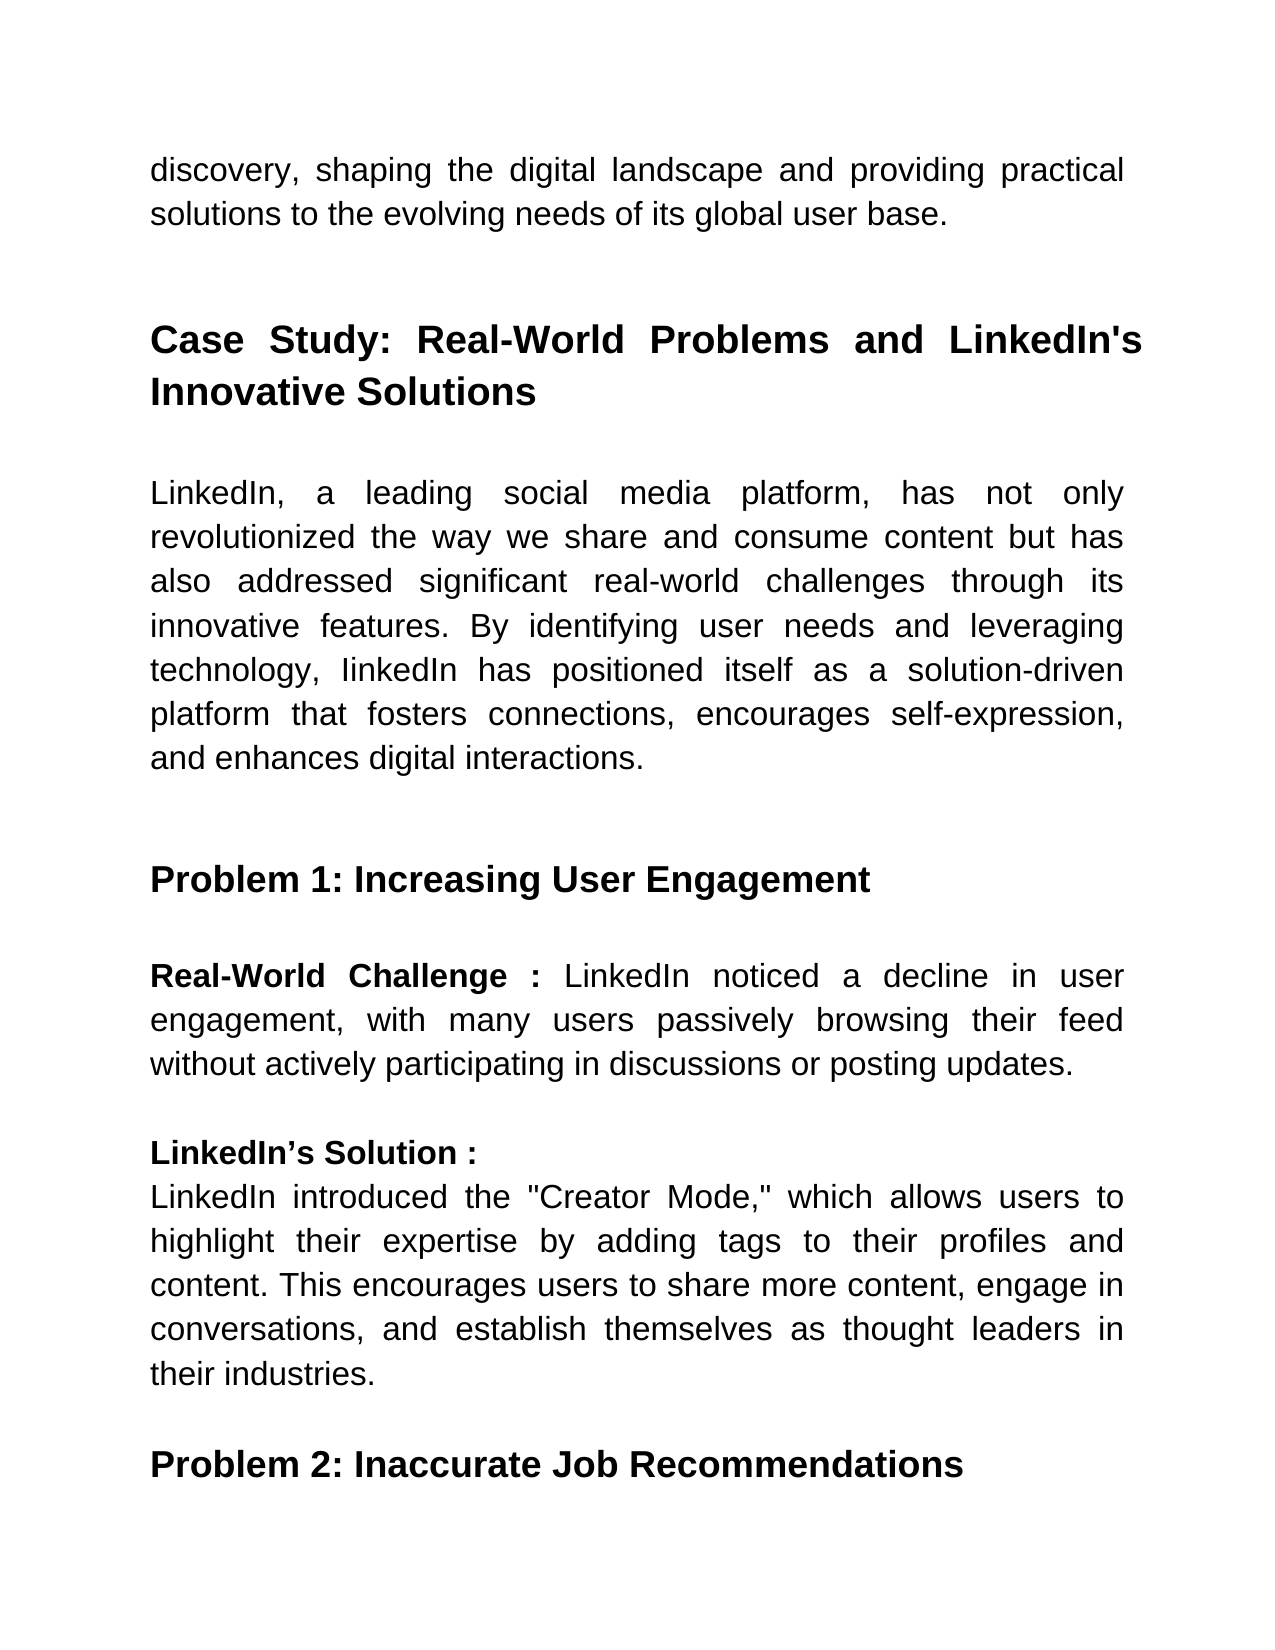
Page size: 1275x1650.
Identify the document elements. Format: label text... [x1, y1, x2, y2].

text Problem 2: Inaccurate Job Recommendations [150, 1442, 1125, 1485]
subtitle Case Study: Real-World Problems and LinkedIn's Innovative Solutions [150, 316, 1144, 414]
text LinkedIn’s Solution : [150, 1133, 1125, 1171]
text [150, 150, 1125, 233]
text Problem 1: Increasing User Engagement [150, 857, 1125, 900]
text Real-World Challenge : LinkedIn noticed a decline in user engagement, with many users passively browsing their feed without actively participating in discussions or posting updates. [150, 956, 1125, 1083]
text LinkedIn, a leading social media platform, has not only revolutionized the way we share and consume content but has also addressed significant real-world challenges through its innovative features. By identifying user needs and leveraging technology, IinkedIn has positioned itself as a solution-driven platform that fosters connections, encourages self-expression, and enhances digital interactions. [150, 473, 1125, 777]
text LinkedIn introduced the "Creator Mode," which allows users to highlight their expertise by adding tags to their profiles and content. This encourages users to share more content, engage in conversations, and establish themselves as thought leaders in their industries. [150, 1177, 1125, 1392]
